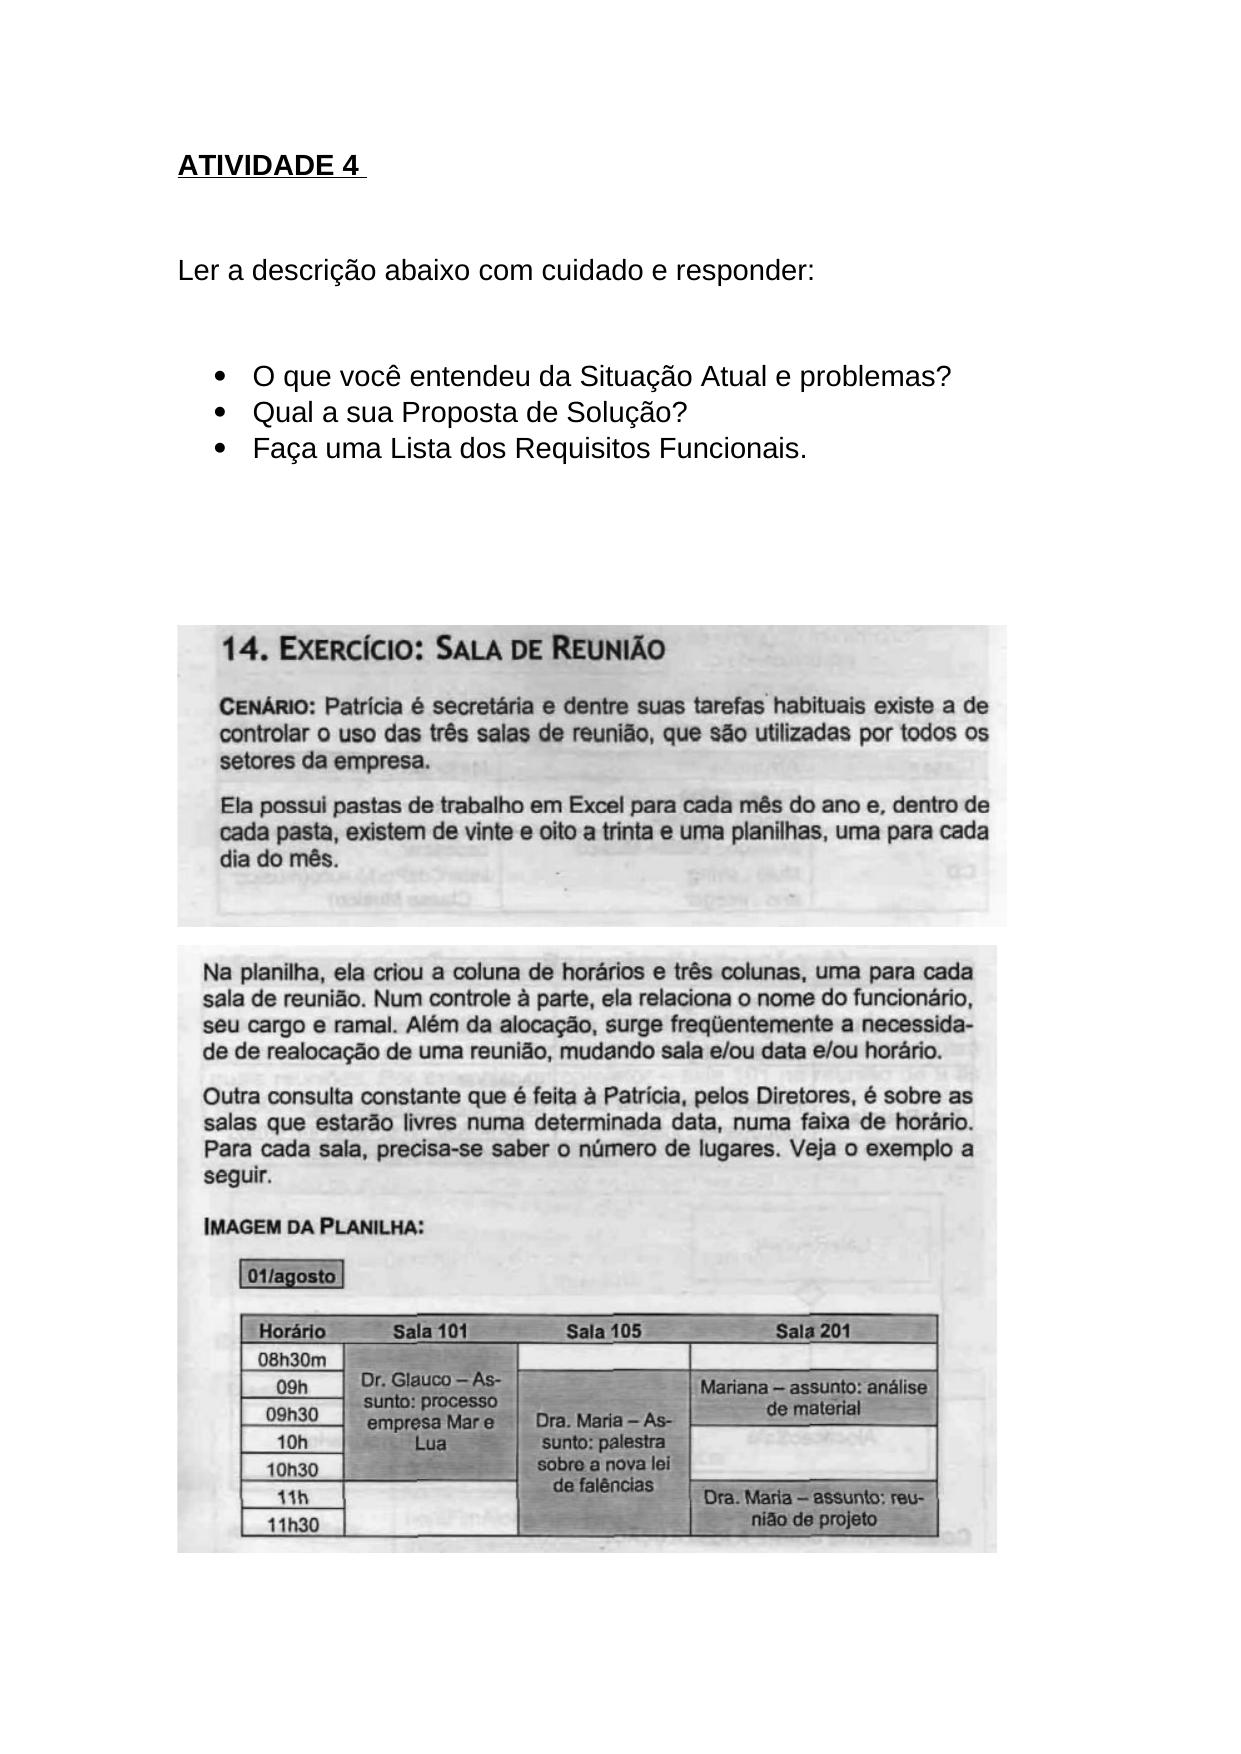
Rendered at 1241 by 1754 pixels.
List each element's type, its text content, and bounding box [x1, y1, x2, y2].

picture [177, 945, 998, 1553]
text ATIVIDADE 4 [177, 148, 1063, 181]
list Faça uma Lista dos Requisitos Funcionais. [215, 432, 1063, 465]
list Qual a sua Proposta de Solução? [215, 395, 1063, 429]
text Ler a descrição abaixo com cuidado e responder: [177, 253, 1063, 287]
list O que você entendeu da Situação Atual e problemas? [215, 359, 1063, 393]
picture [177, 625, 1008, 927]
